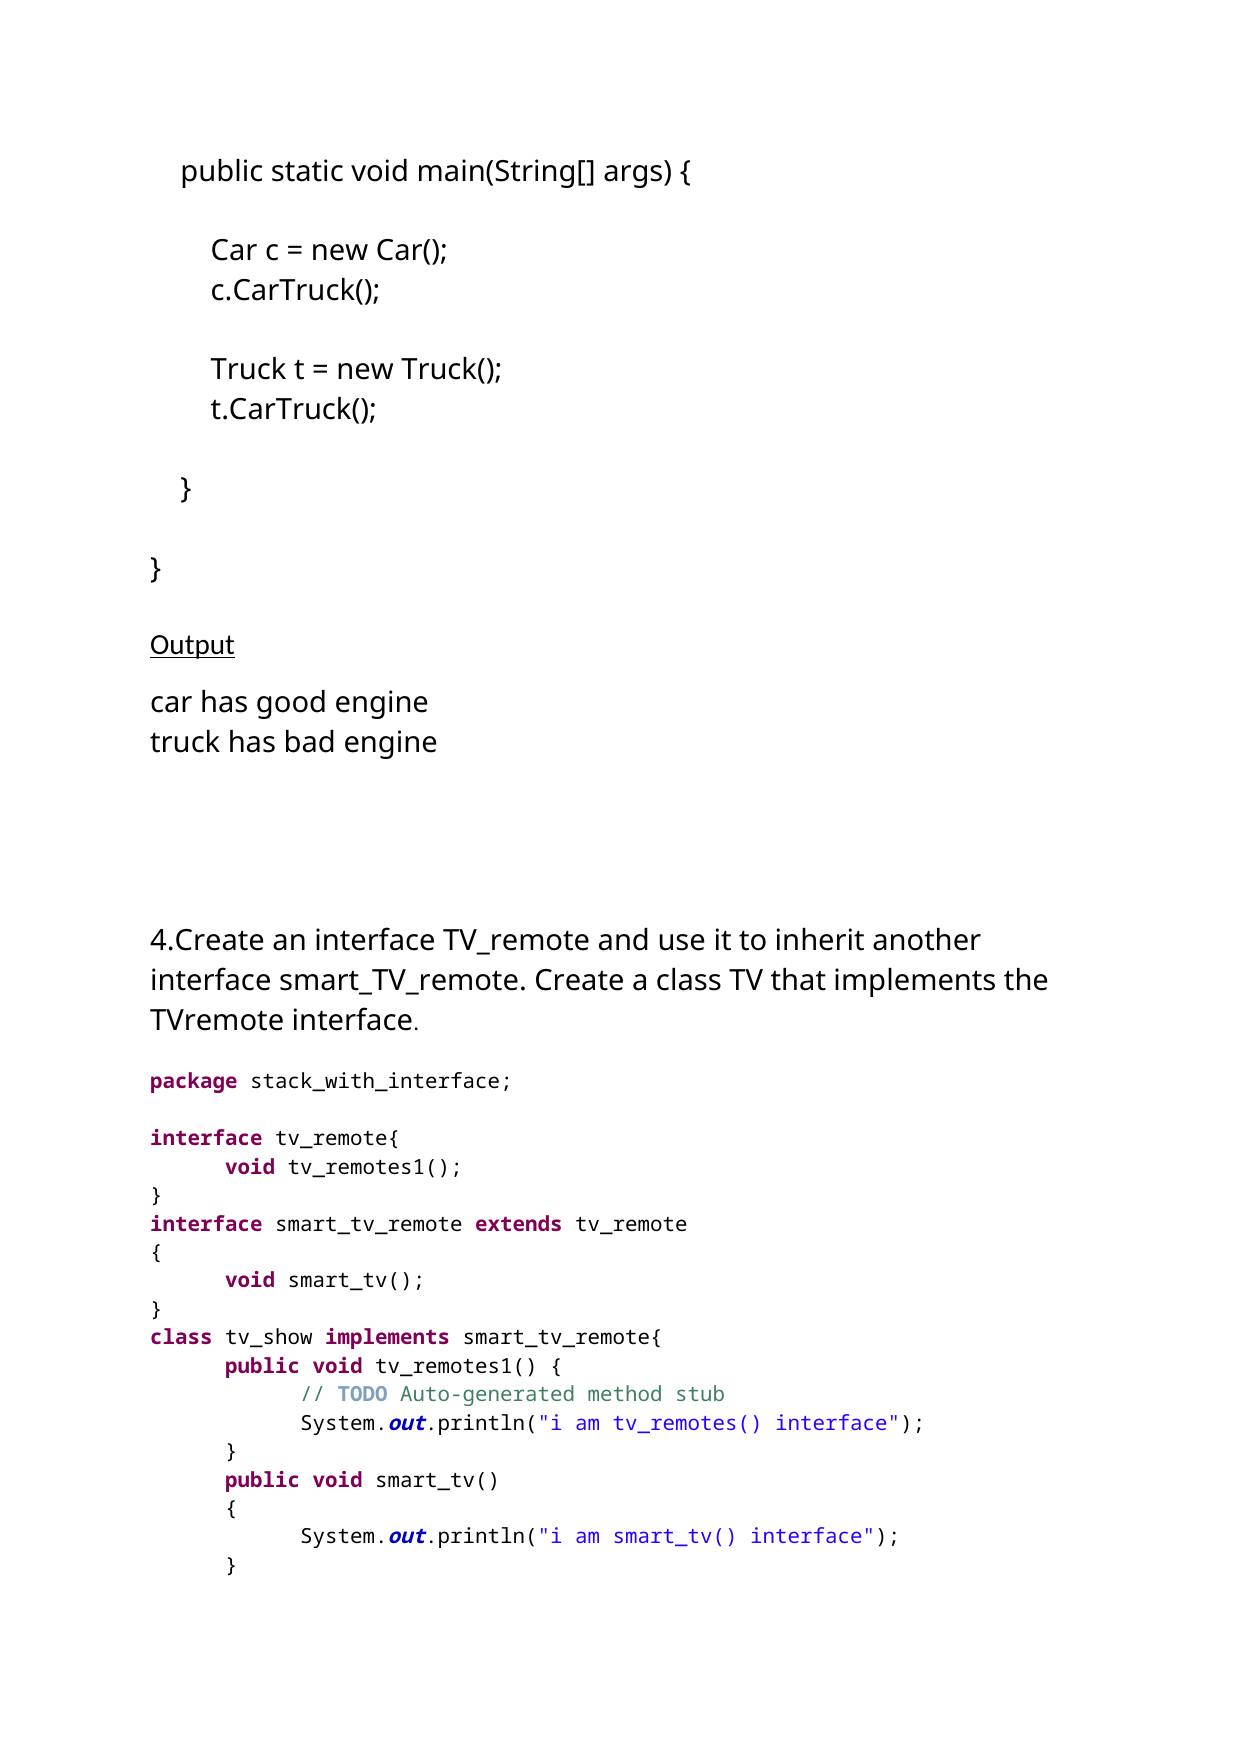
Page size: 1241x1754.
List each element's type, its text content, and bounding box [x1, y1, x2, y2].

text } [150, 1550, 1090, 1578]
text } [150, 1294, 1090, 1322]
text public void tv_remotes1() { [150, 1351, 1090, 1379]
text } [150, 1436, 1090, 1465]
text Car c = new Car(); [150, 229, 1090, 269]
text interface smart_tv_remote extends tv_remote [150, 1209, 1090, 1237]
text } [150, 547, 1090, 587]
text { [150, 1493, 1090, 1522]
text System.out.println("i am smart_tv() interface"); [150, 1522, 1090, 1550]
text } [150, 1180, 1090, 1209]
text c.CarTruck(); [150, 269, 1090, 309]
text class tv_show implements smart_tv_remote{ [150, 1322, 1090, 1351]
text interface tv_remote{ [150, 1123, 1090, 1152]
text package stack_with_interface; [150, 1067, 1090, 1095]
text void tv_remotes1(); [150, 1152, 1090, 1180]
text public void smart_tv() [150, 1465, 1090, 1493]
text t.CarTruck(); [150, 388, 1090, 428]
text public static void main(String[] args) { [150, 150, 1090, 190]
text Output [150, 626, 1090, 662]
text { [150, 1237, 1090, 1266]
text truck has bad engine [150, 721, 1090, 761]
text void smart_tv(); [150, 1266, 1090, 1294]
text Truck t = new Truck(); [150, 348, 1090, 388]
text car has good engine [150, 681, 1090, 721]
text System.out.println("i am tv_remotes() interface"); [150, 1408, 1090, 1436]
text // TODO Auto-generated method stub [150, 1379, 1090, 1408]
text } [150, 467, 1090, 507]
text 4.Create an interface TV_remote and use it to inherit another interface smart_TV_remote. Create a class TV that implements the TVremote interface. [150, 919, 1090, 1038]
